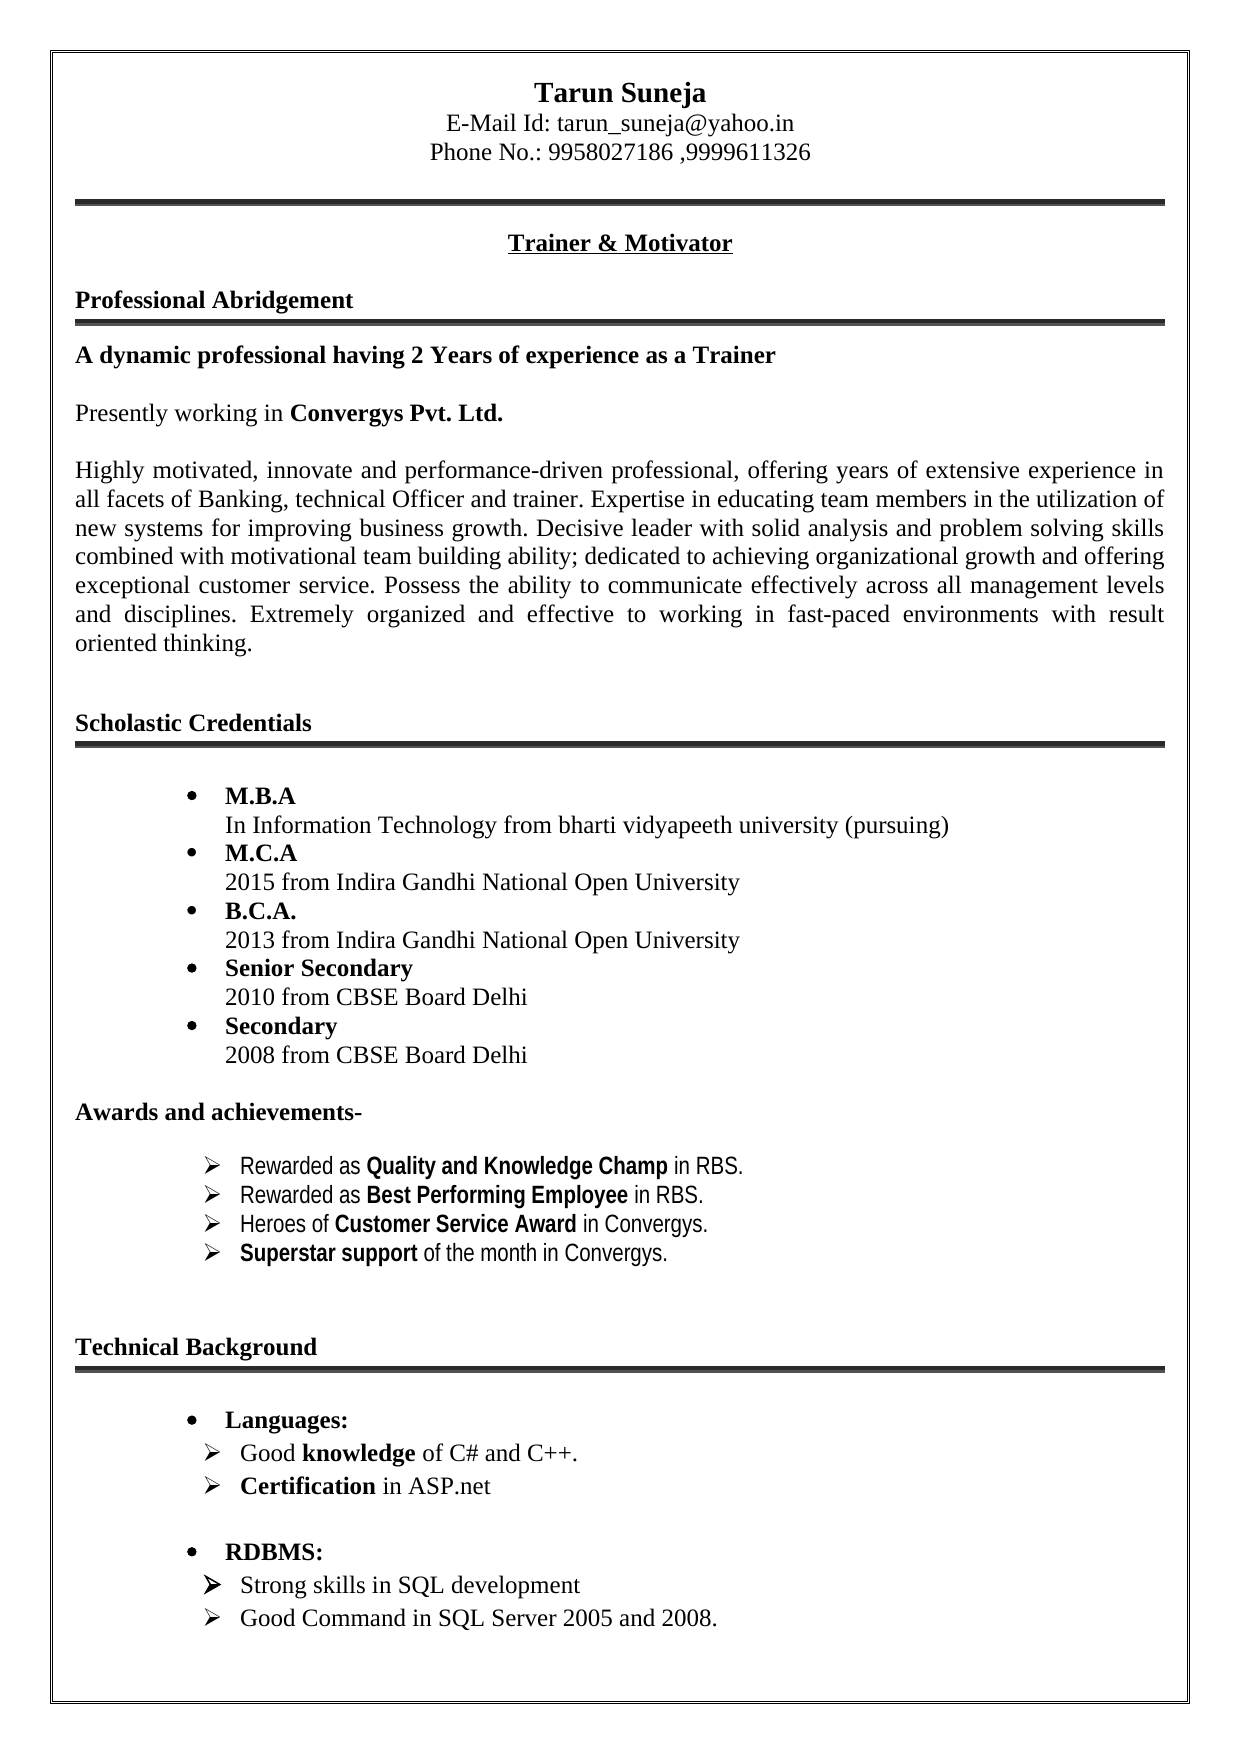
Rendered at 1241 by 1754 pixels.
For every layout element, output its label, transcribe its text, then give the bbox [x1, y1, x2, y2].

text Professional Abridgement [75, 285, 1165, 316]
list Certification in ASP.net [202, 1471, 1165, 1500]
text In Information Technology from bharti vidyapeeth university (pursuing) [225, 810, 1165, 838]
list RDBMS: [187, 1537, 1165, 1566]
text E-Mail Id: tarun_suneja@yahoo.in [75, 108, 1165, 137]
list M.B.A [187, 781, 1165, 810]
text 2013 from Indira Gandhi National Open University [217, 925, 1165, 953]
list M.C.A [187, 838, 1165, 867]
text 2010 from CBSE Board Delhi [225, 982, 1165, 1011]
text Tarun Suneja [75, 75, 1165, 108]
text Scholastic Credentials [75, 708, 1165, 739]
list Heroes of Customer Service Award in Convergys. [202, 1209, 1165, 1238]
list Good Command in SQL Server 2005 and 2008. [202, 1603, 1165, 1632]
list Strong skills in SQL development [202, 1570, 1165, 1599]
text 2015 from Indira Gandhi National Open University [225, 867, 1165, 896]
text Presently working in Convergys Pvt. Ltd. [75, 398, 1165, 426]
text Technical Background [75, 1332, 1165, 1363]
text Phone No.: 9958027186 ,9999611326 [75, 137, 1165, 166]
list Good knowledge of C# and C++. [202, 1438, 1165, 1467]
list Senior Secondary [187, 953, 1165, 982]
list Rewarded as Best Performing Employee in RBS. [202, 1180, 1165, 1209]
text A dynamic professional having 2 Years of experience as a Trainer [75, 340, 1165, 369]
list Languages: [187, 1406, 1165, 1434]
text Trainer & Motivator [75, 228, 1165, 257]
text 2008 from CBSE Board Delhi [225, 1040, 1165, 1068]
list B.C.A. [187, 896, 1165, 925]
text Awards and achievements- [75, 1097, 1165, 1126]
text Highly motivated, innovate and performance-driven professional, offering years of extensive experience in all facets of Banking, technical Officer and trainer. Expertise in educating team members in the utilization of new systems for improving business growth. Decisive leader with solid analysis and problem solving skills combined with motivational team building ability; dedicated to achieving organizational growth and offering exceptional customer service. Possess the ability to communicate effectively across all management levels and disciplines. Extremely organized and effective to working in fast-paced environments with result oriented thinking. [75, 455, 1165, 656]
list Superstar support of the month in Convergys. [202, 1238, 1165, 1266]
list Secondary [187, 1011, 1165, 1040]
list Rewarded as Quality and Knowledge Champ in RBS. [202, 1151, 1165, 1180]
